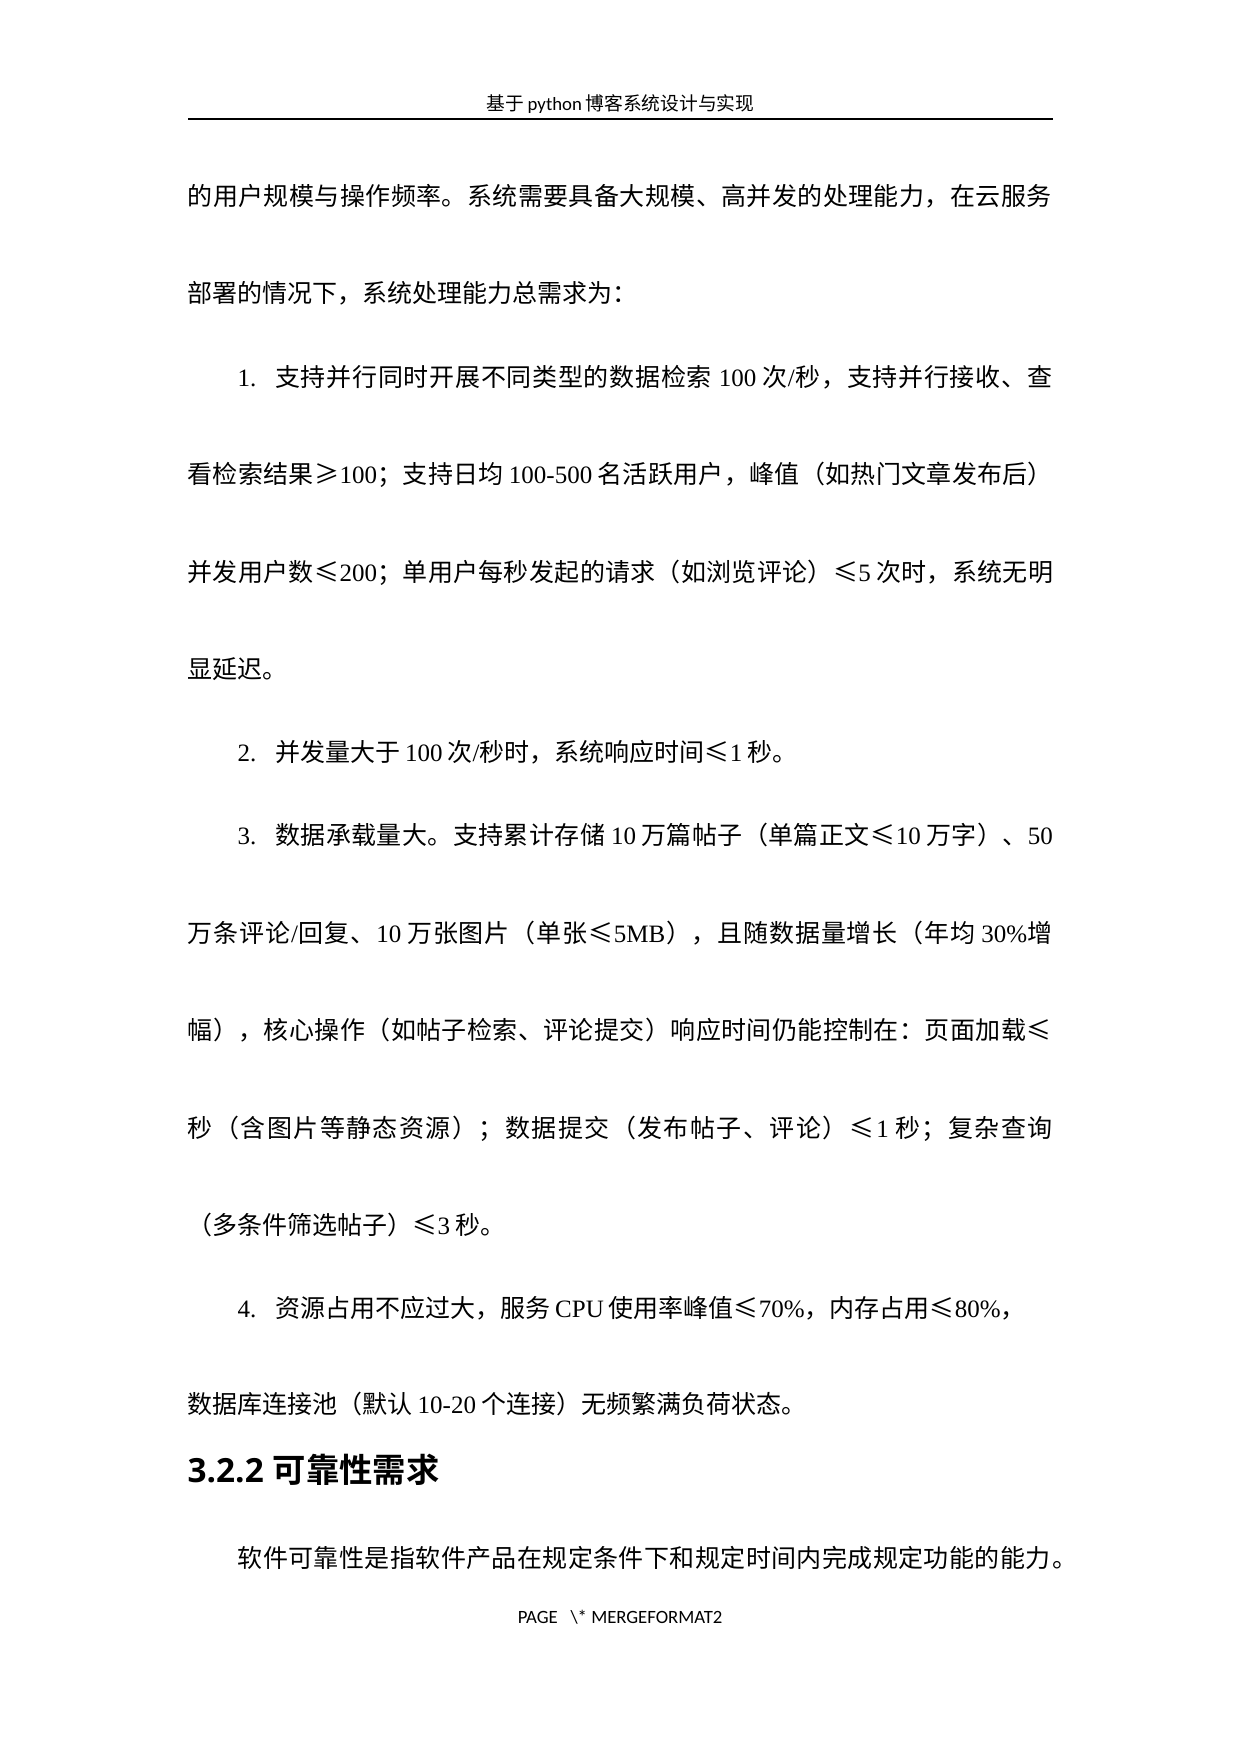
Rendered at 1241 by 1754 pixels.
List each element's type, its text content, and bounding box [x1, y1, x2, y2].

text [187, 1524, 1053, 1589]
list 支持并行同时开展不同类型的数据检索100次/秒，支持并行接收、查看检索结果≥100；支持日均100-500名活跃用户，峰值（如热门文章发布后）并发用户数≤200；单用户每秒发起的请求（如浏览评论）≤5次时，系统无明显延迟。 [187, 343, 1053, 700]
list 数据承载量大。支持累计存储10万篇帖子（单篇正文≤10万字）、50 万条评论/回复、10万张图片（单张≤5MB），且随数据量增长（年均30%增幅），核心操作（如帖子检索、评论提交）响应时间仍能控制在：页面加载≤秒（含图片等静态资源）；数据提交（发布帖子、评论）≤1秒；复杂查询（多条件筛选帖子）≤3秒。 [187, 801, 1053, 1256]
subtitle 可靠性需求 [187, 1435, 1053, 1500]
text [187, 162, 1053, 324]
text 数据库连接池（默认10-20个连接）无频繁满负荷状态。 [187, 1370, 1053, 1435]
list 并发量大于100次/秒时，系统响应时间≤1秒。 [187, 718, 1053, 783]
list 资源占用不应过大，服务CPU使用率峰值≤70%，内存占用≤80%， [187, 1274, 1053, 1339]
